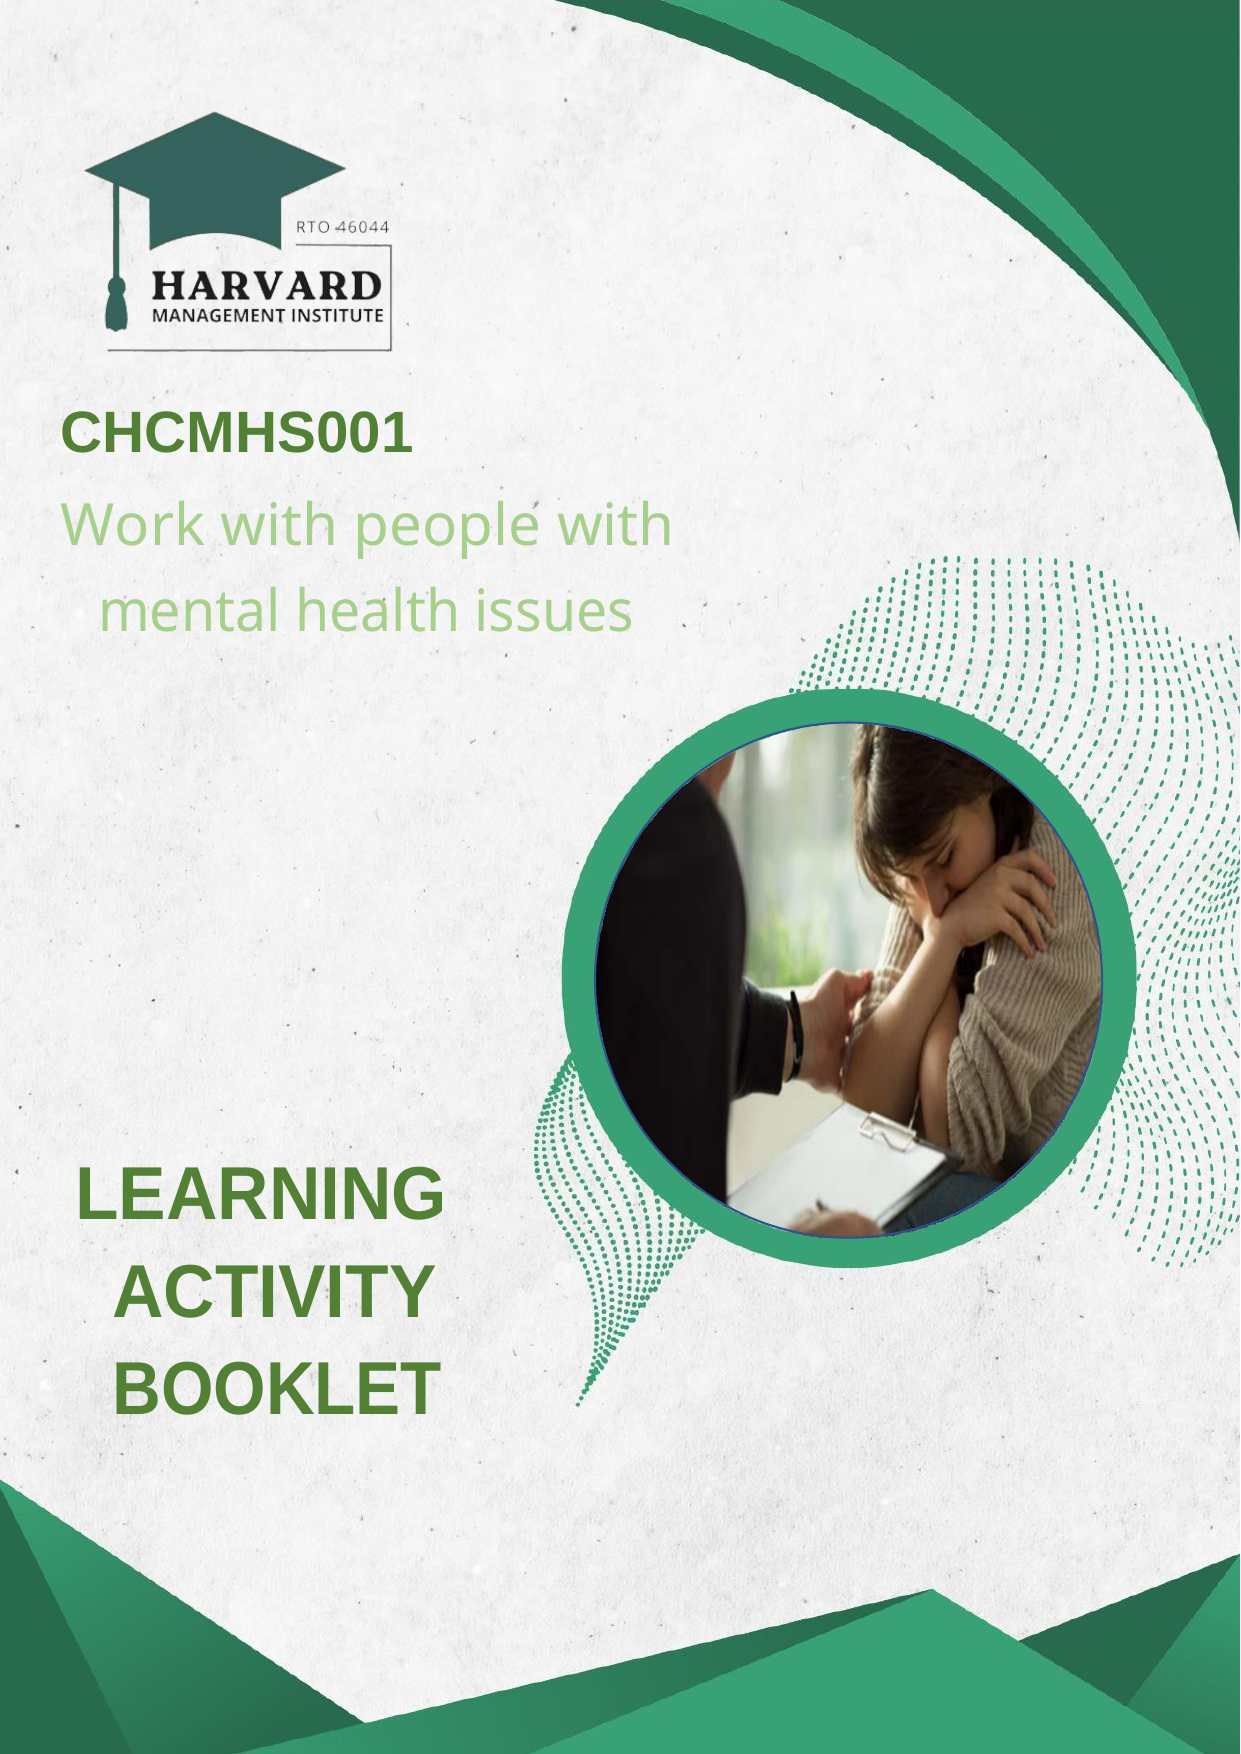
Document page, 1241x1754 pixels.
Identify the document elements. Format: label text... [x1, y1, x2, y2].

title LEARNING ACTIVITY BOOKLET [75, 1149, 451, 1430]
text CHCMHS001 [60, 398, 1103, 465]
picture [0, 0, 1240, 1754]
text Work with people with mental health issues [60, 483, 703, 648]
